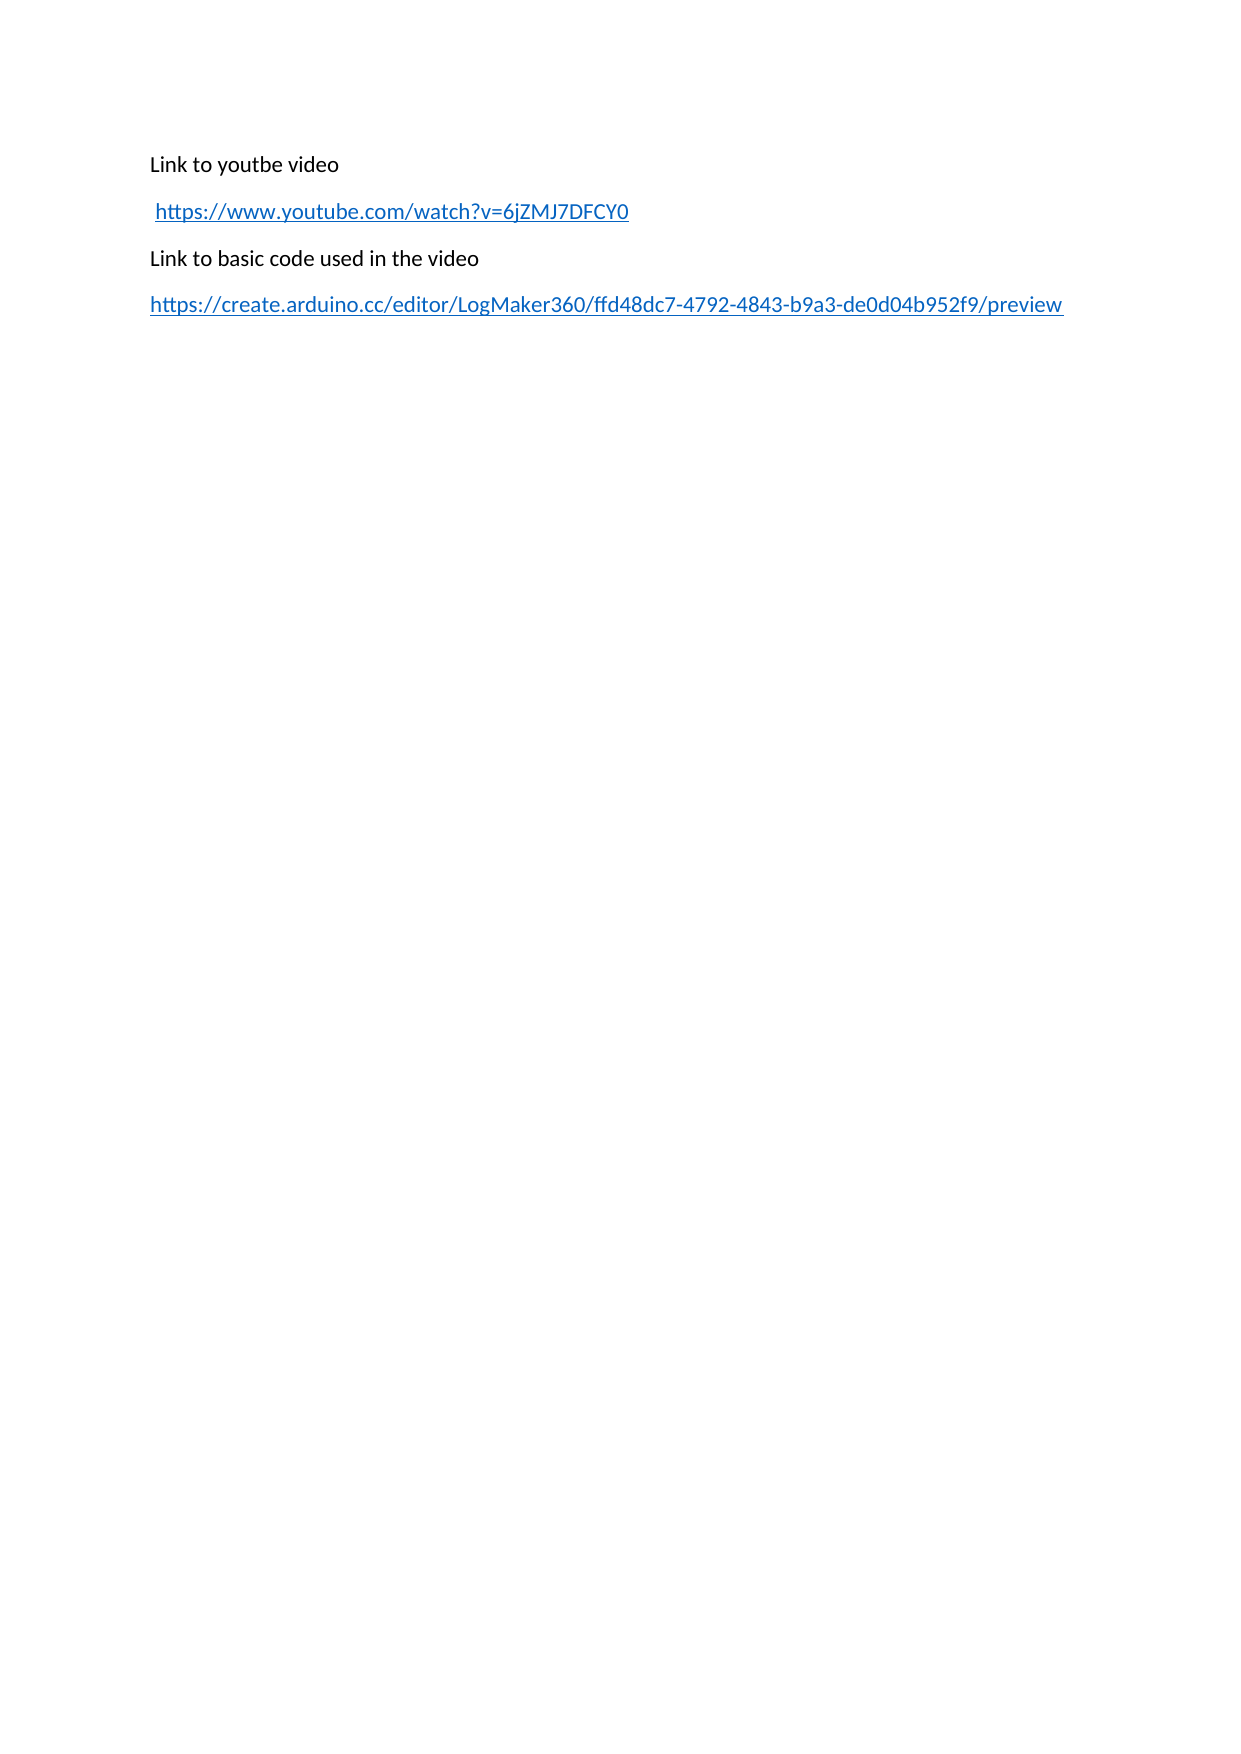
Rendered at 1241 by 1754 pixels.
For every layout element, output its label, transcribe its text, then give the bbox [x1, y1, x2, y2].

text https://create.arduino.cc/editor/LogMaker360/ffd48dc7-4792-4843-b9a3-de0d04b952f9/preview [150, 291, 1090, 319]
text https://www.youtube.com/watch?v=6jZMJ7DFCY0 [150, 197, 1090, 225]
text Link to youtbe video [150, 150, 1090, 178]
text Link to basic code used in the video [150, 244, 1090, 272]
